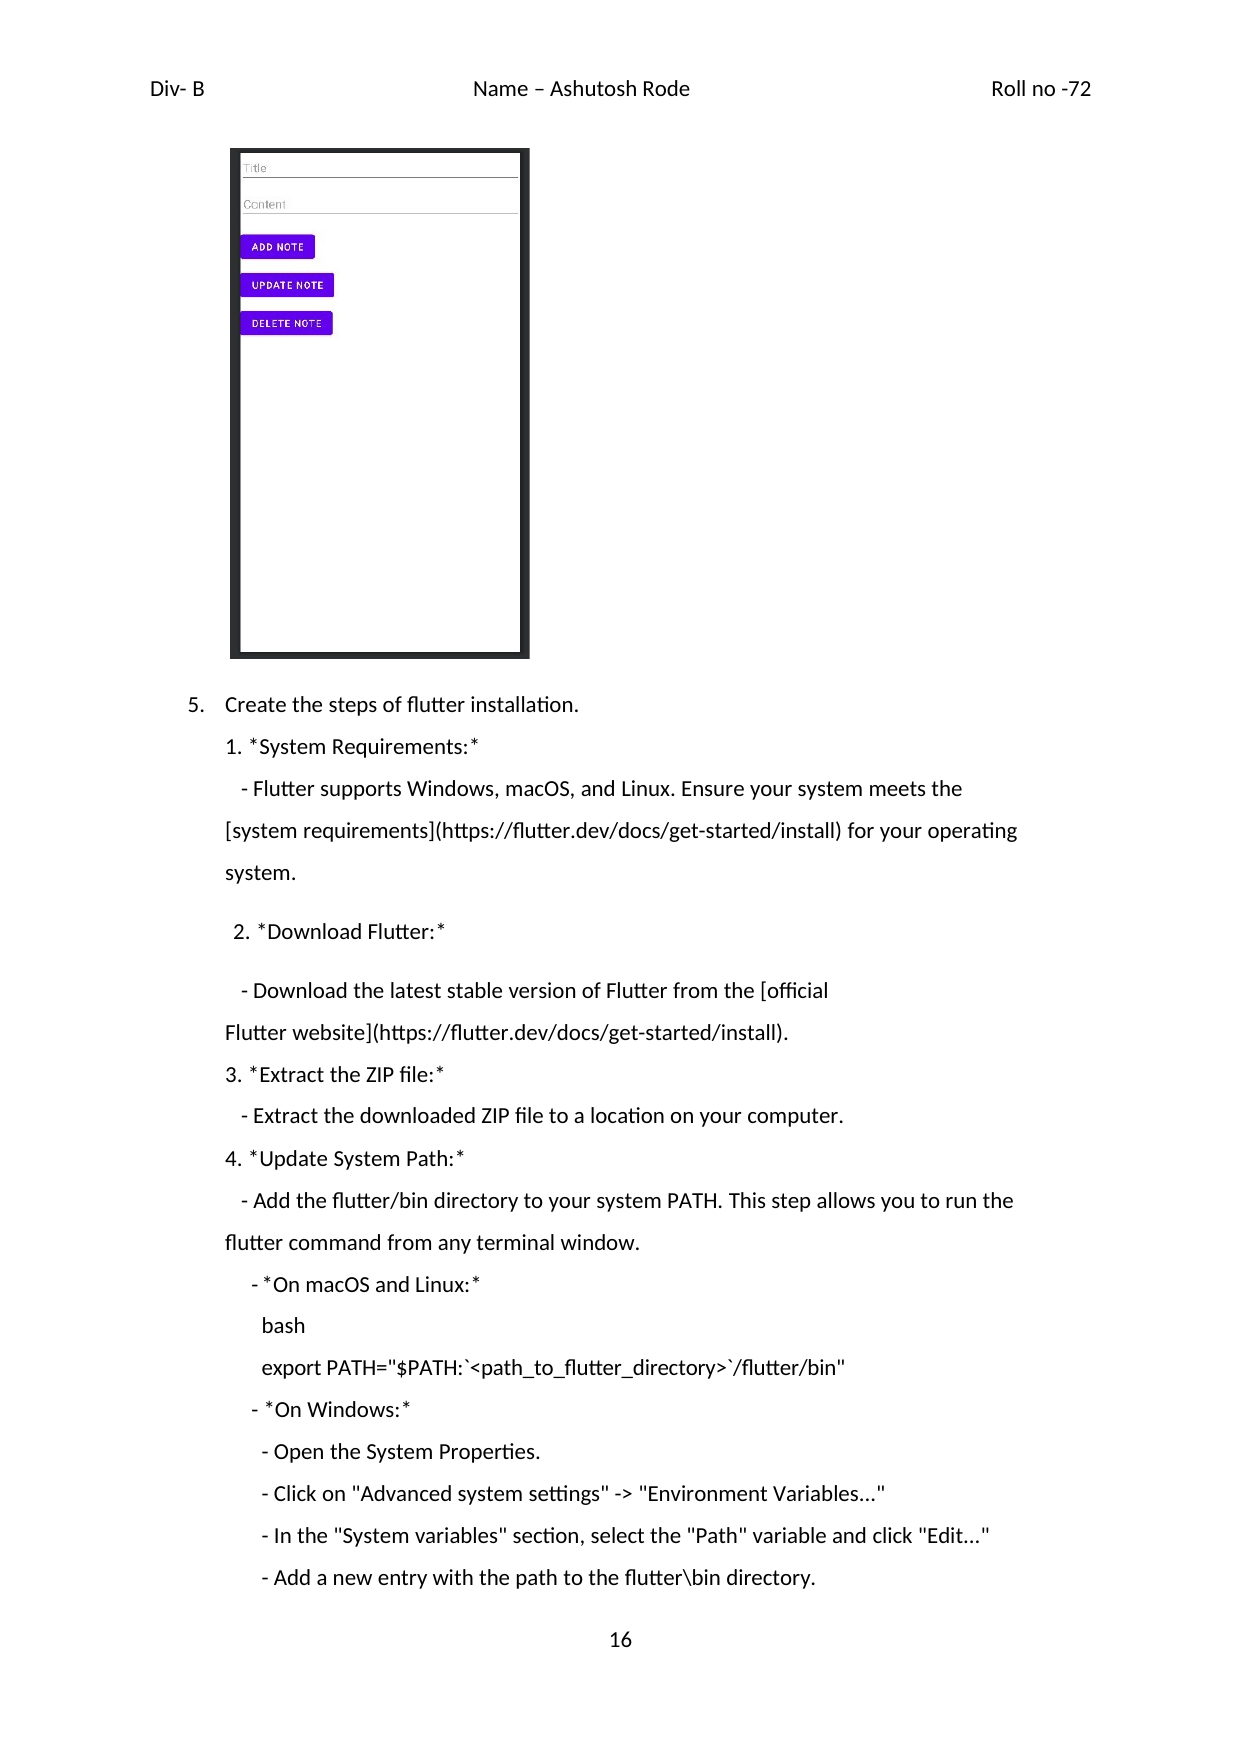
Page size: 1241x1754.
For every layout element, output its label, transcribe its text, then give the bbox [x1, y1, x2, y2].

list *On macOS and Linux:* bash [251, 1270, 484, 1339]
text export PATH="$PATH:`<path_to_flutter_directory>`/flutter/bin" [261, 1353, 1098, 1381]
picture [230, 148, 530, 659]
text - Extract the downloaded ZIP file to a location on your computer. [241, 1102, 1098, 1130]
list Open the System Properties. [261, 1437, 1098, 1465]
list Add the flutter/bin directory to your system PATH. This step allows you to run the flutter command from any terminal window. [225, 1186, 1069, 1256]
list *Extract the ZIP file:* [225, 1060, 1098, 1088]
list *Download Flutter:* [233, 917, 1098, 945]
list *System Requirements:* [225, 732, 1098, 761]
list Add a new entry with the path to the flutter\bin directory. [261, 1563, 1098, 1591]
list Create the steps of flutter installation. [187, 690, 1098, 718]
list In the "System variables" section, select the "Path" variable and click "Edit..." [261, 1521, 1098, 1549]
text - Download the latest stable version of Flutter from the [official Flutter website](https://flutter.dev/docs/get-started/install). [225, 976, 892, 1046]
list Click on "Advanced system settings" -> "Environment Variables..." [261, 1479, 1098, 1507]
list *On Windows:* [251, 1395, 1098, 1423]
list *Update System Path:* [225, 1144, 1098, 1172]
text - Flutter supports Windows, macOS, and Linux. Ensure your system meets the [system requirements](https://flutter.dev/docs/get-started/install) for your operating system. [225, 774, 1037, 886]
